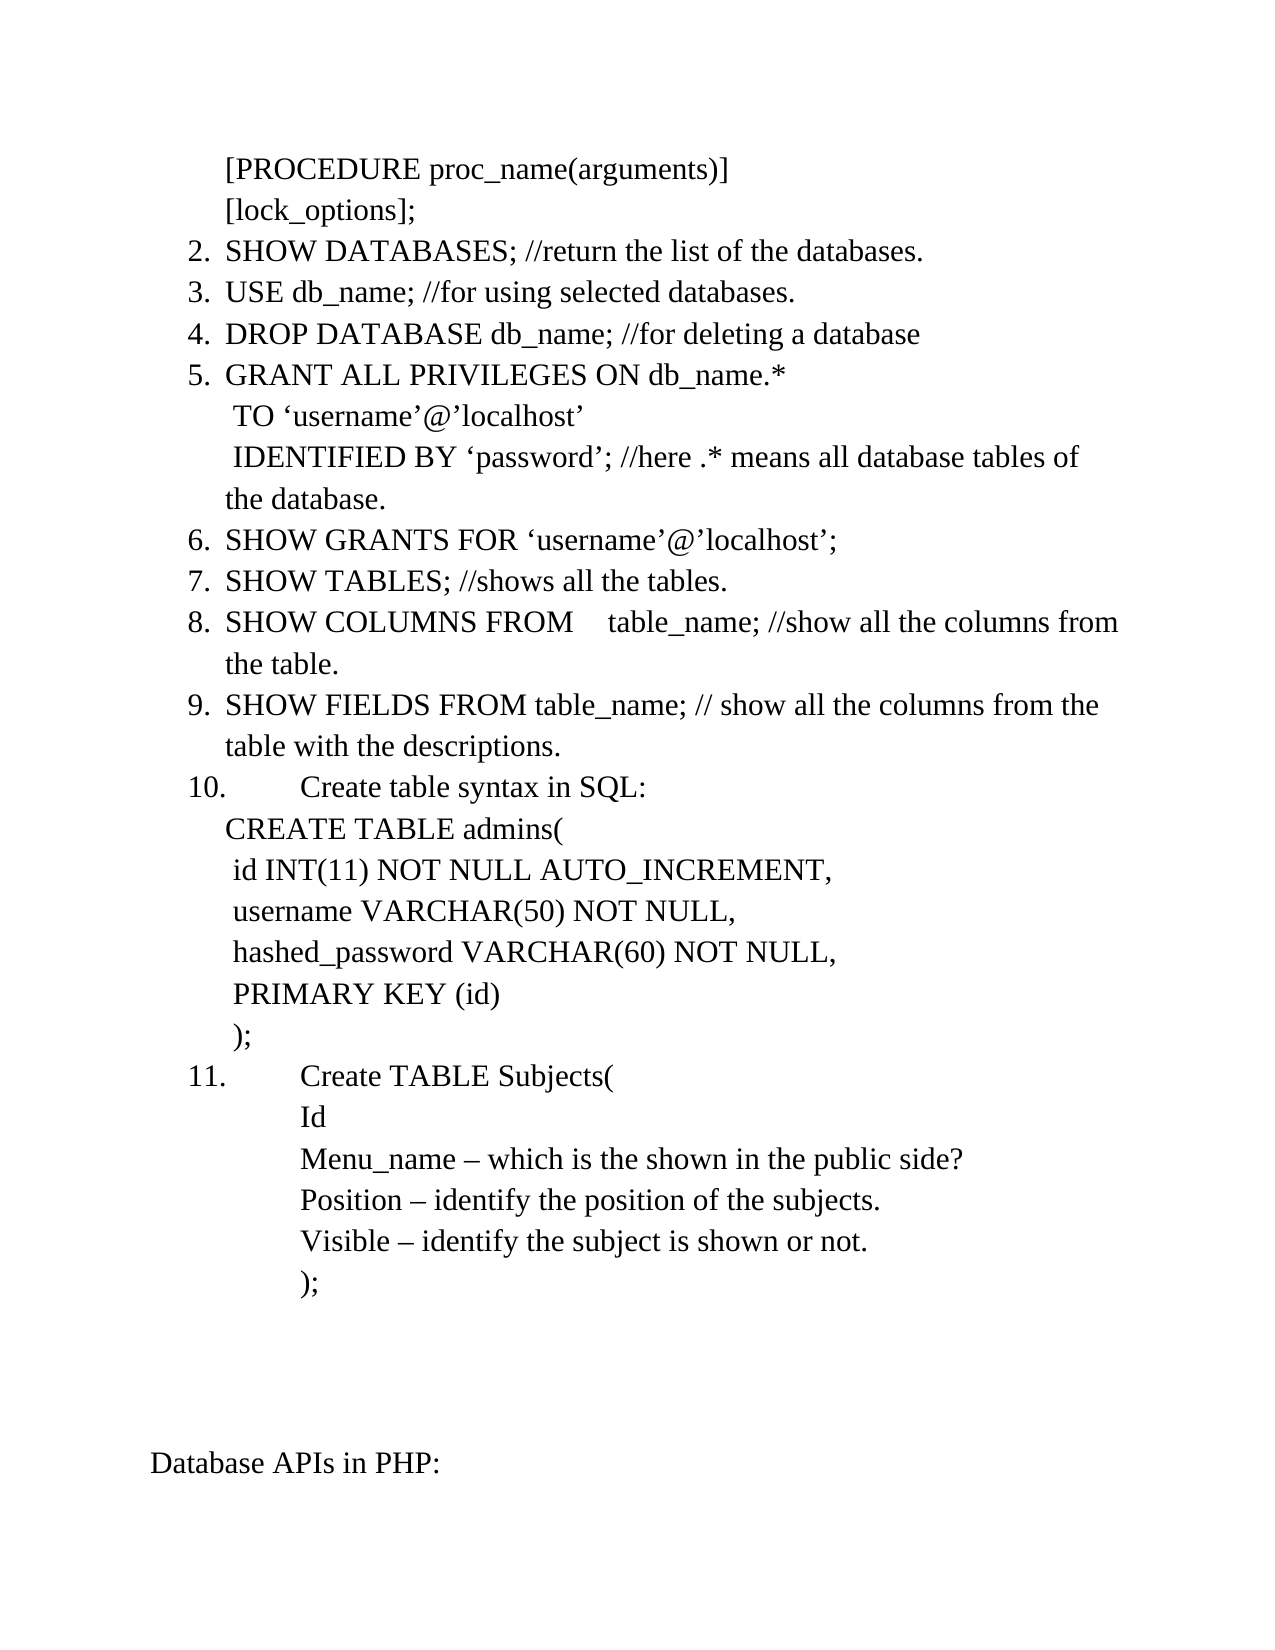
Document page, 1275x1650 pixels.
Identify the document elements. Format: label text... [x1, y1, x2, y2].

list Menu_name – which is the shown in the public side? [300, 1140, 1125, 1176]
list SHOW DATABASES; //return the list of the databases. [187, 232, 1125, 268]
list IDENTIFIED BY ‘password’; //here .* means all database tables of the database. [225, 439, 1125, 516]
list ); [225, 1016, 1125, 1052]
list ); [225, 1264, 1125, 1300]
list CREATE TABLE admins( [225, 810, 1125, 846]
list GRANT ALL PRIVILEGES ON db_name.* [187, 356, 1125, 392]
list Id [300, 1099, 1125, 1135]
list hashed_password VARCHAR(60) NOT NULL, [225, 934, 1125, 970]
list PRIMARY KEY (id) [225, 975, 1125, 1011]
list SHOW COLUMNS FROM table_name; //show all the columns from the table. [187, 604, 1125, 681]
list Position – identify the position of the subjects. [300, 1181, 1125, 1217]
list Visible – identify the subject is shown or not. [300, 1222, 1125, 1258]
list SHOW FIELDS FROM table_name; // show all the columns from the table with the descriptions. [187, 686, 1125, 763]
list id INT(11) NOT NULL AUTO_INCREMENT, [225, 851, 1125, 887]
list DROP DATABASE db_name; //for deleting a database [187, 315, 1125, 351]
list SHOW GRANTS FOR ‘username’@’localhost’; [187, 521, 1125, 557]
list Create table syntax in SQL: [187, 769, 1125, 805]
list SHOW TABLES; //shows all the tables. [187, 562, 1125, 598]
list Create TABLE Subjects( [187, 1057, 1125, 1093]
text Database APIs in PHP: [150, 1444, 1125, 1480]
list TO ‘username’@’localhost’ [225, 397, 1125, 433]
list USE db_name; //for using selected databases. [187, 274, 1125, 310]
list username VARCHAR(50) NOT NULL, [225, 892, 1125, 928]
list [PROCEDURE proc_name(arguments)] [225, 150, 1125, 186]
list [lock_options]; [225, 191, 1125, 227]
